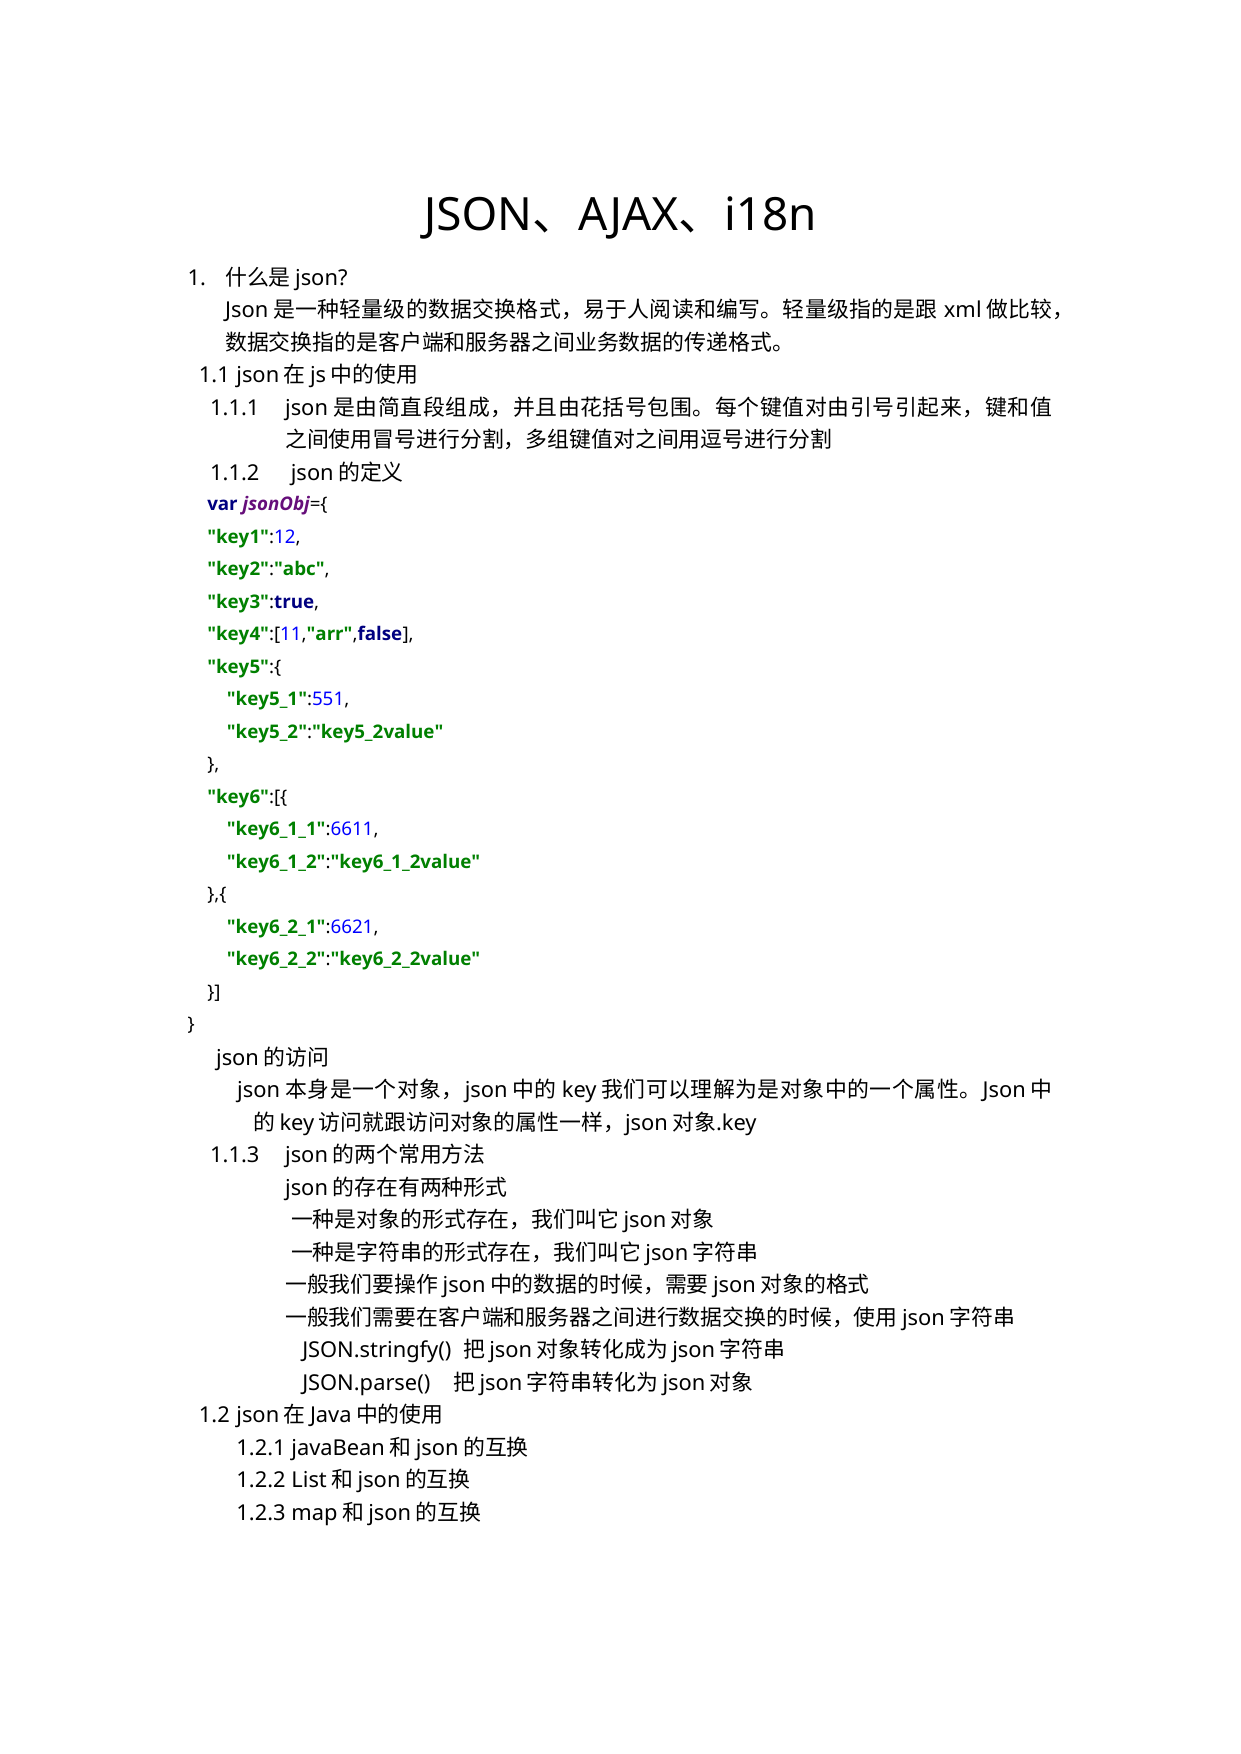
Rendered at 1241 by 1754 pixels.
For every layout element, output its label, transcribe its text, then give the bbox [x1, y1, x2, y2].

text var jsonObj={ "key1":12, "key2":"abc", "key3":true, "key4":[11,"arr",false], "key5":{ "key5_1":551, "key5_2":"key5_2value" }, "key6":[{ "key6_1_1":6611, "key6_1_2":"key6_1_2value" },{ "key6_2_1":6621, "key6_2_2":"key6_2_2value" }] } [187, 487, 1053, 1039]
list 一般我们要操作json中的数据的时候，需要json对象的格式 [285, 1267, 1053, 1299]
list JSON.parse() 把json字符串转化为json对象 [285, 1364, 1053, 1397]
list json的两个常用方法 [210, 1137, 1053, 1169]
list JSON.stringfy() 把json对象转化成为json字符串 [285, 1332, 1053, 1364]
list 一种是对象的形式存在，我们叫它json对象 [285, 1202, 1053, 1234]
list json的定义 [210, 454, 1053, 487]
list 1.2.1 javaBean和json的互换 [236, 1429, 1053, 1462]
text json本身是一个对象，json中的key我们可以理解为是对象中的一个属性。Json中的key访问就跟访问对象的属性一样，json对象.key [187, 1072, 1053, 1137]
list 1.2.3 map和json的互换 [236, 1494, 1053, 1527]
text json的访问 [187, 1039, 1053, 1072]
list 一般我们需要在客户端和服务器之间进行数据交换的时候，使用json字符串 [285, 1299, 1053, 1332]
list json的存在有两种形式 [285, 1169, 1053, 1202]
list Json是一种轻量级的数据交换格式，易于人阅读和编写。轻量级指的是跟xml做比较，数据交换指的是客户端和服务器之间业务数据的传递格式。 [225, 292, 1053, 357]
list 1.2.2 List和json的互换 [236, 1462, 1053, 1494]
list json在js中的使用 [199, 357, 1053, 389]
text JSON、AJAX、i18n [187, 162, 1053, 259]
list json在Java中的使用 [199, 1397, 1053, 1429]
list 一种是字符串的形式存在，我们叫它json字符串 [285, 1234, 1053, 1267]
list 什么是json? [187, 259, 1053, 292]
list json是由简直段组成，并且由花括号包围。每个键值对由引号引起来，键和值之间使用冒号进行分割，多组键值对之间用逗号进行分割 [210, 389, 1053, 454]
